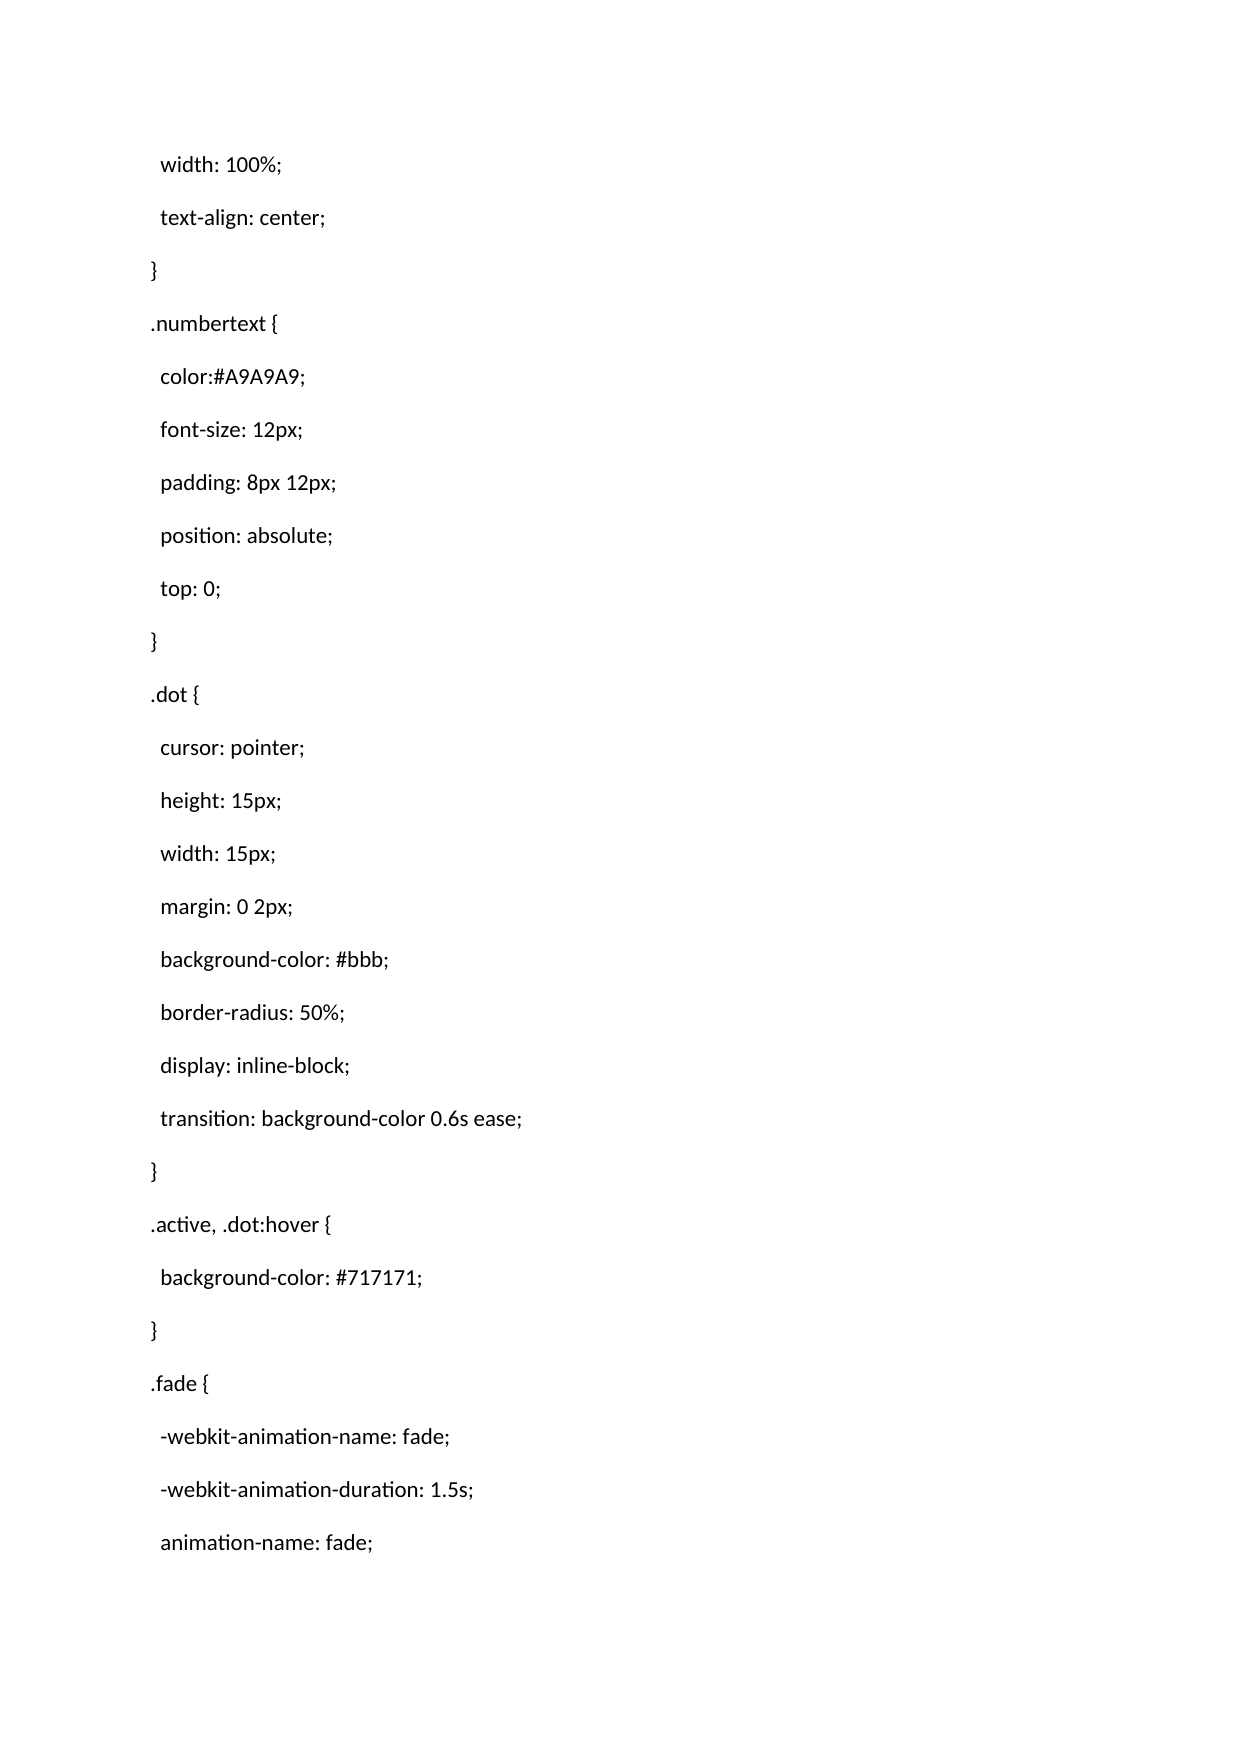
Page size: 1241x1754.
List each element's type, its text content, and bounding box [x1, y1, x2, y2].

text width: 15px; [150, 839, 1090, 867]
text } [150, 627, 1090, 655]
text position: absolute; [150, 521, 1090, 549]
text -webkit-animation-name: fade; [150, 1422, 1090, 1451]
text .fade { [150, 1369, 1090, 1397]
text cursor: pointer; [150, 733, 1090, 761]
text -webkit-animation-duration: 1.5s; [150, 1476, 1090, 1503]
text display: inline-block; [150, 1051, 1090, 1079]
text padding: 8px 12px; [150, 468, 1090, 496]
text color:#A9A9A9; [150, 362, 1090, 390]
text top: 0; [150, 574, 1090, 602]
text .numbertext { [150, 309, 1090, 337]
text transition: background-color 0.6s ease; [150, 1104, 1090, 1132]
text animation-name: fade; [150, 1528, 1090, 1557]
text text-align: center; [150, 203, 1090, 231]
text font-size: 12px; [150, 415, 1090, 443]
text } [150, 1316, 1090, 1344]
text border-radius: 50%; [150, 998, 1090, 1026]
text background-color: #717171; [150, 1263, 1090, 1291]
text margin: 0 2px; [150, 892, 1090, 920]
text .active, .dot:hover { [150, 1210, 1090, 1238]
text .dot { [150, 680, 1090, 708]
text height: 15px; [150, 786, 1090, 814]
text background-color: #bbb; [150, 945, 1090, 973]
text } [150, 1157, 1090, 1185]
text } [150, 256, 1090, 284]
text width: 100%; [150, 150, 1090, 178]
